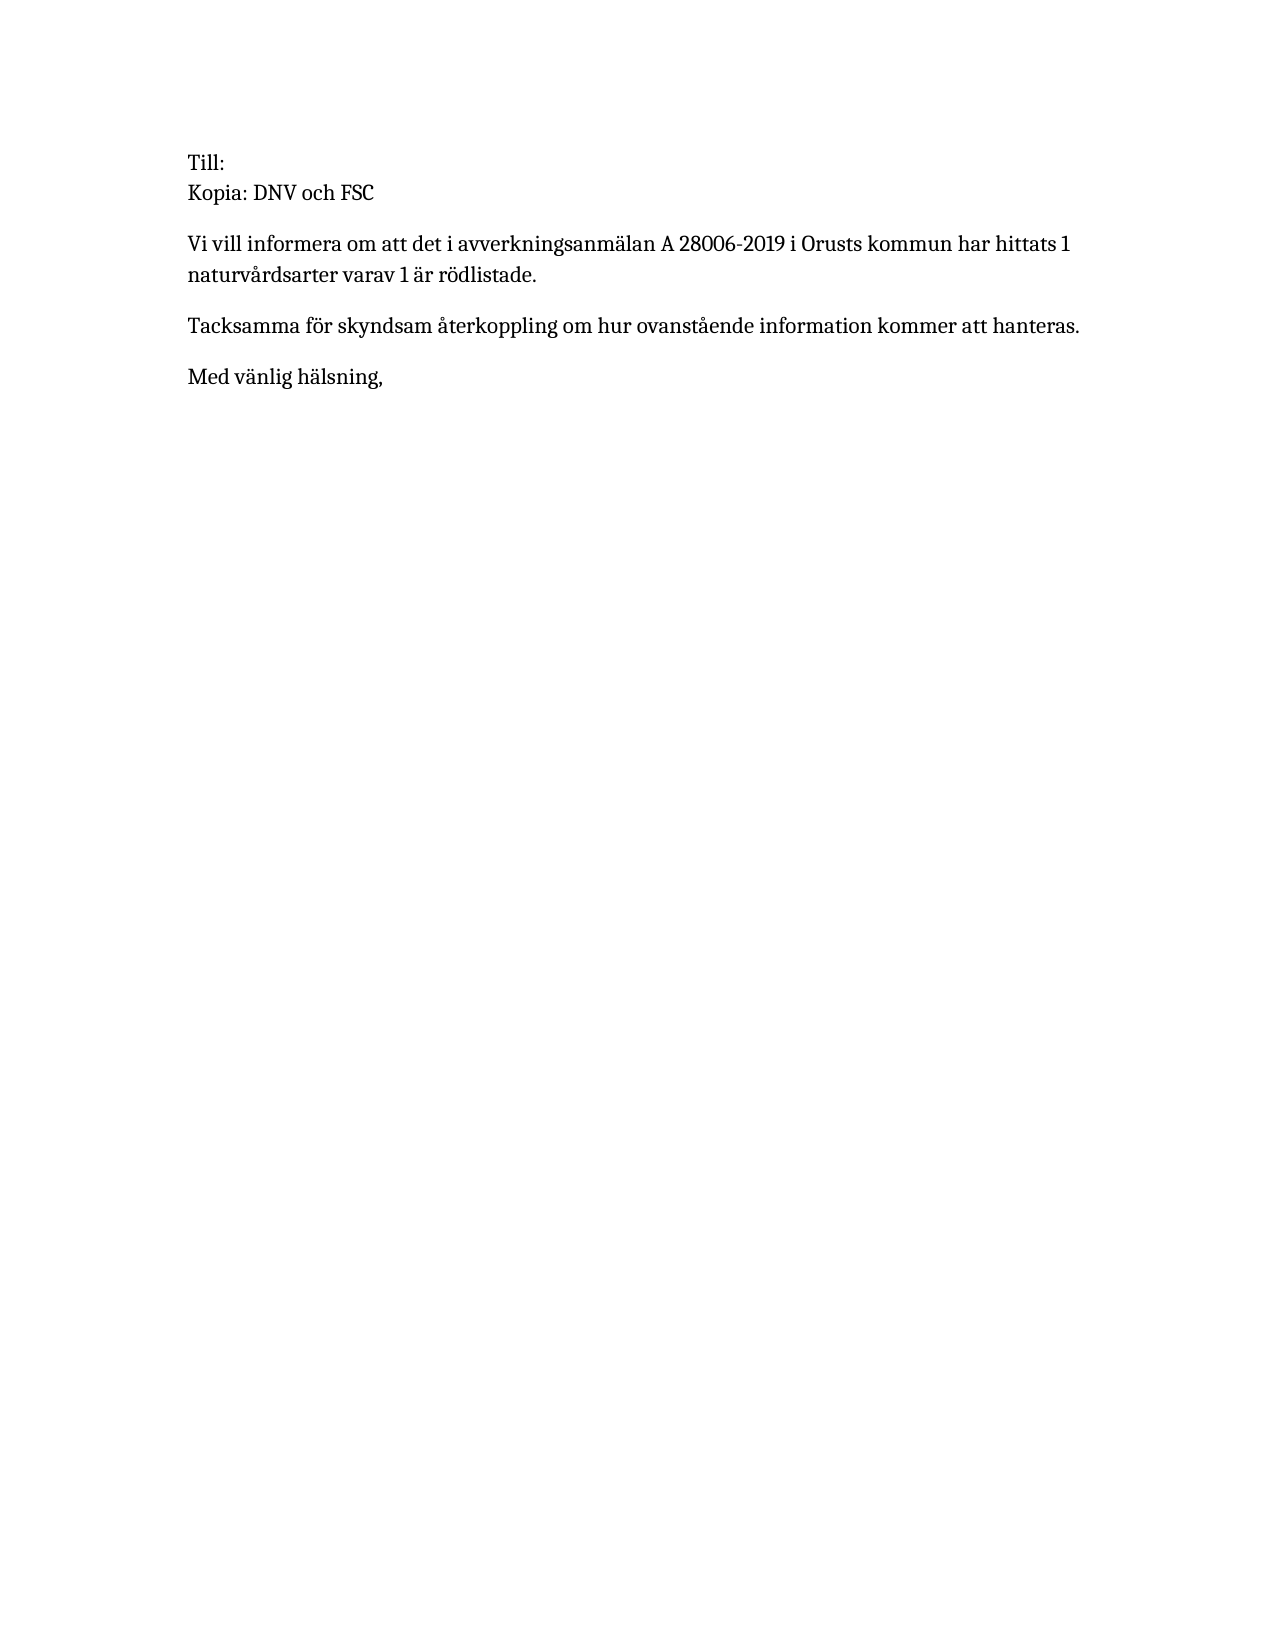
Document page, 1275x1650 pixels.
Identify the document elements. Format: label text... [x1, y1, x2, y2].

text Med vänlig hälsning, [187, 363, 1087, 420]
text Till: Kopia: DNV och FSC [187, 150, 1087, 207]
text Tacksamma för skyndsam återkoppling om hur ovanstående information kommer att hanteras. [187, 312, 1087, 339]
text Vi vill informera om att det i avverkningsanmälan A 28006-2019 i Orusts kommun har hittats 1 naturvårdsarter varav 1 är rödlistade. [187, 231, 1087, 288]
